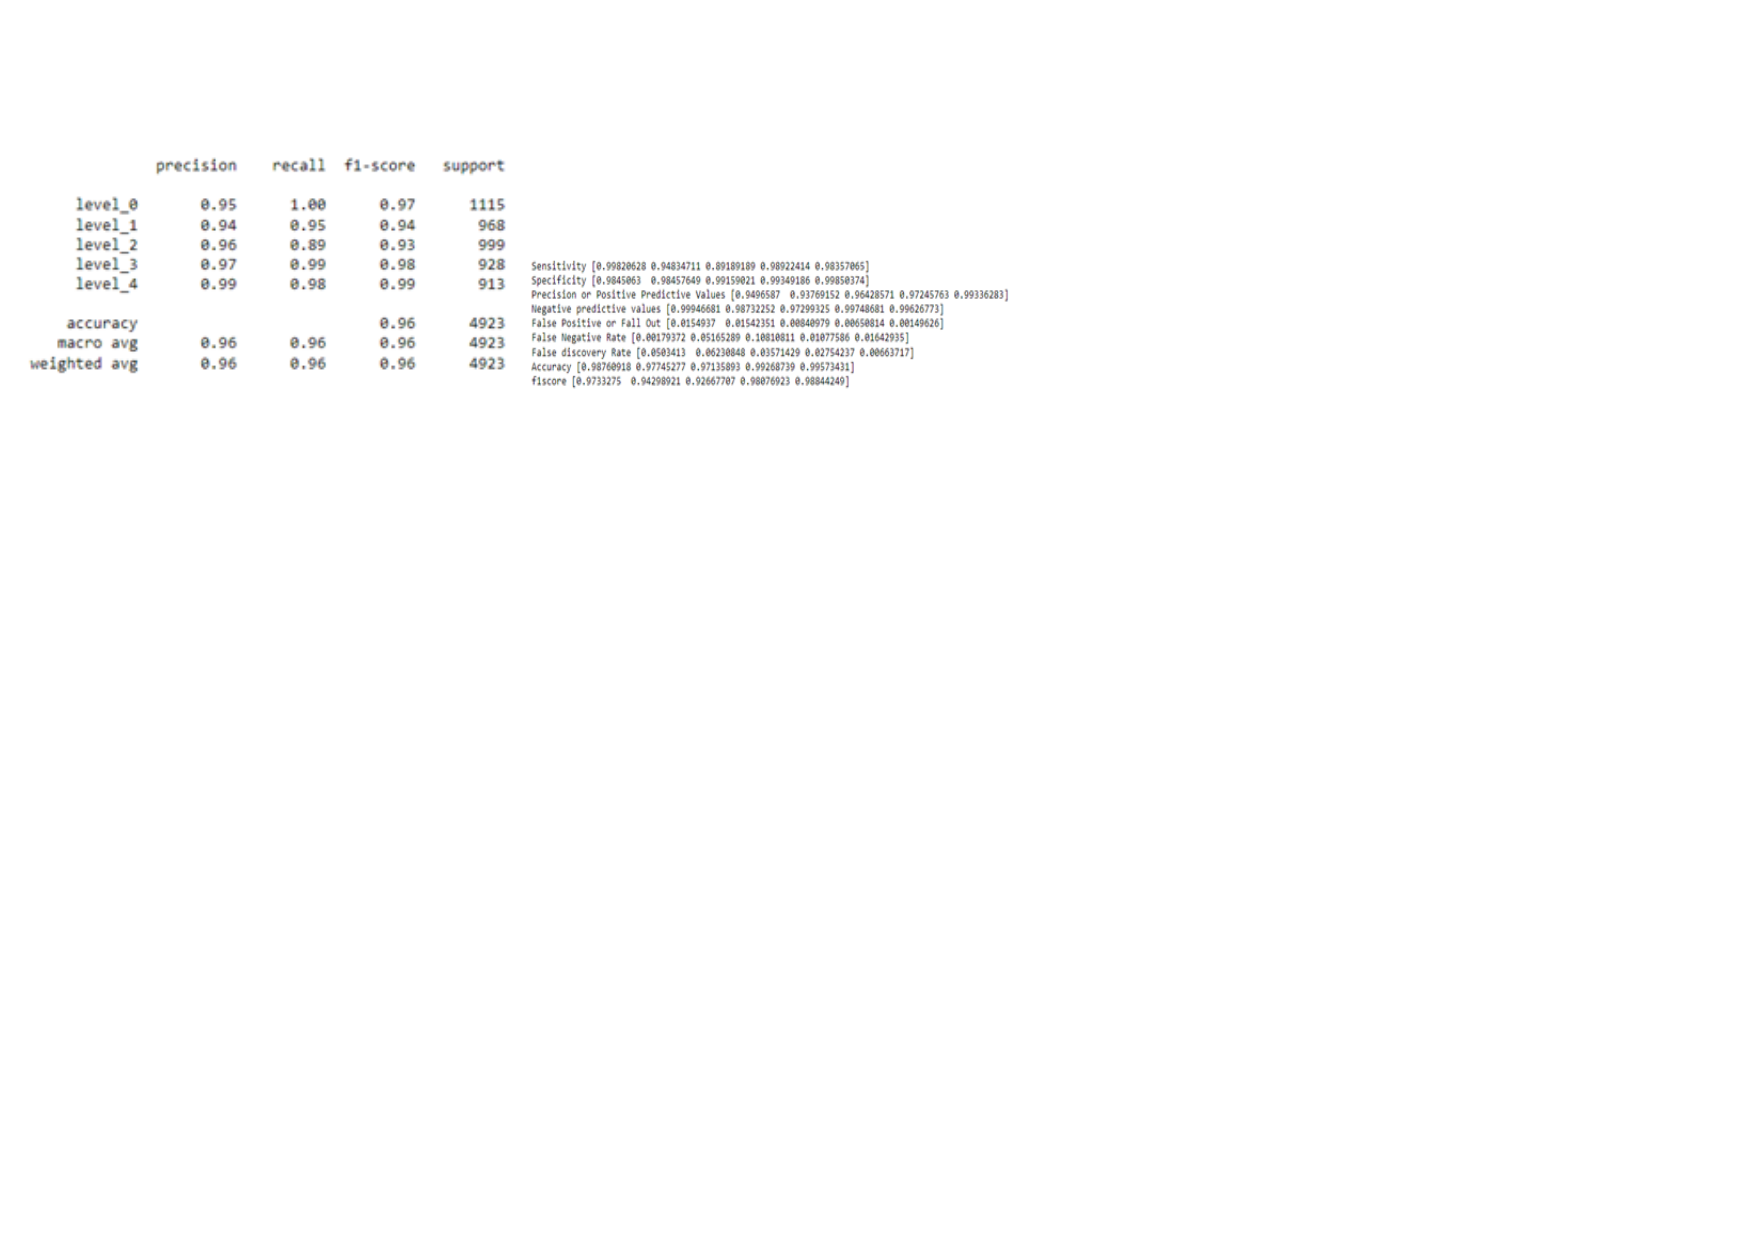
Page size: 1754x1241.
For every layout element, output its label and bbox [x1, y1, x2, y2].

picture [17, 150, 1029, 400]
